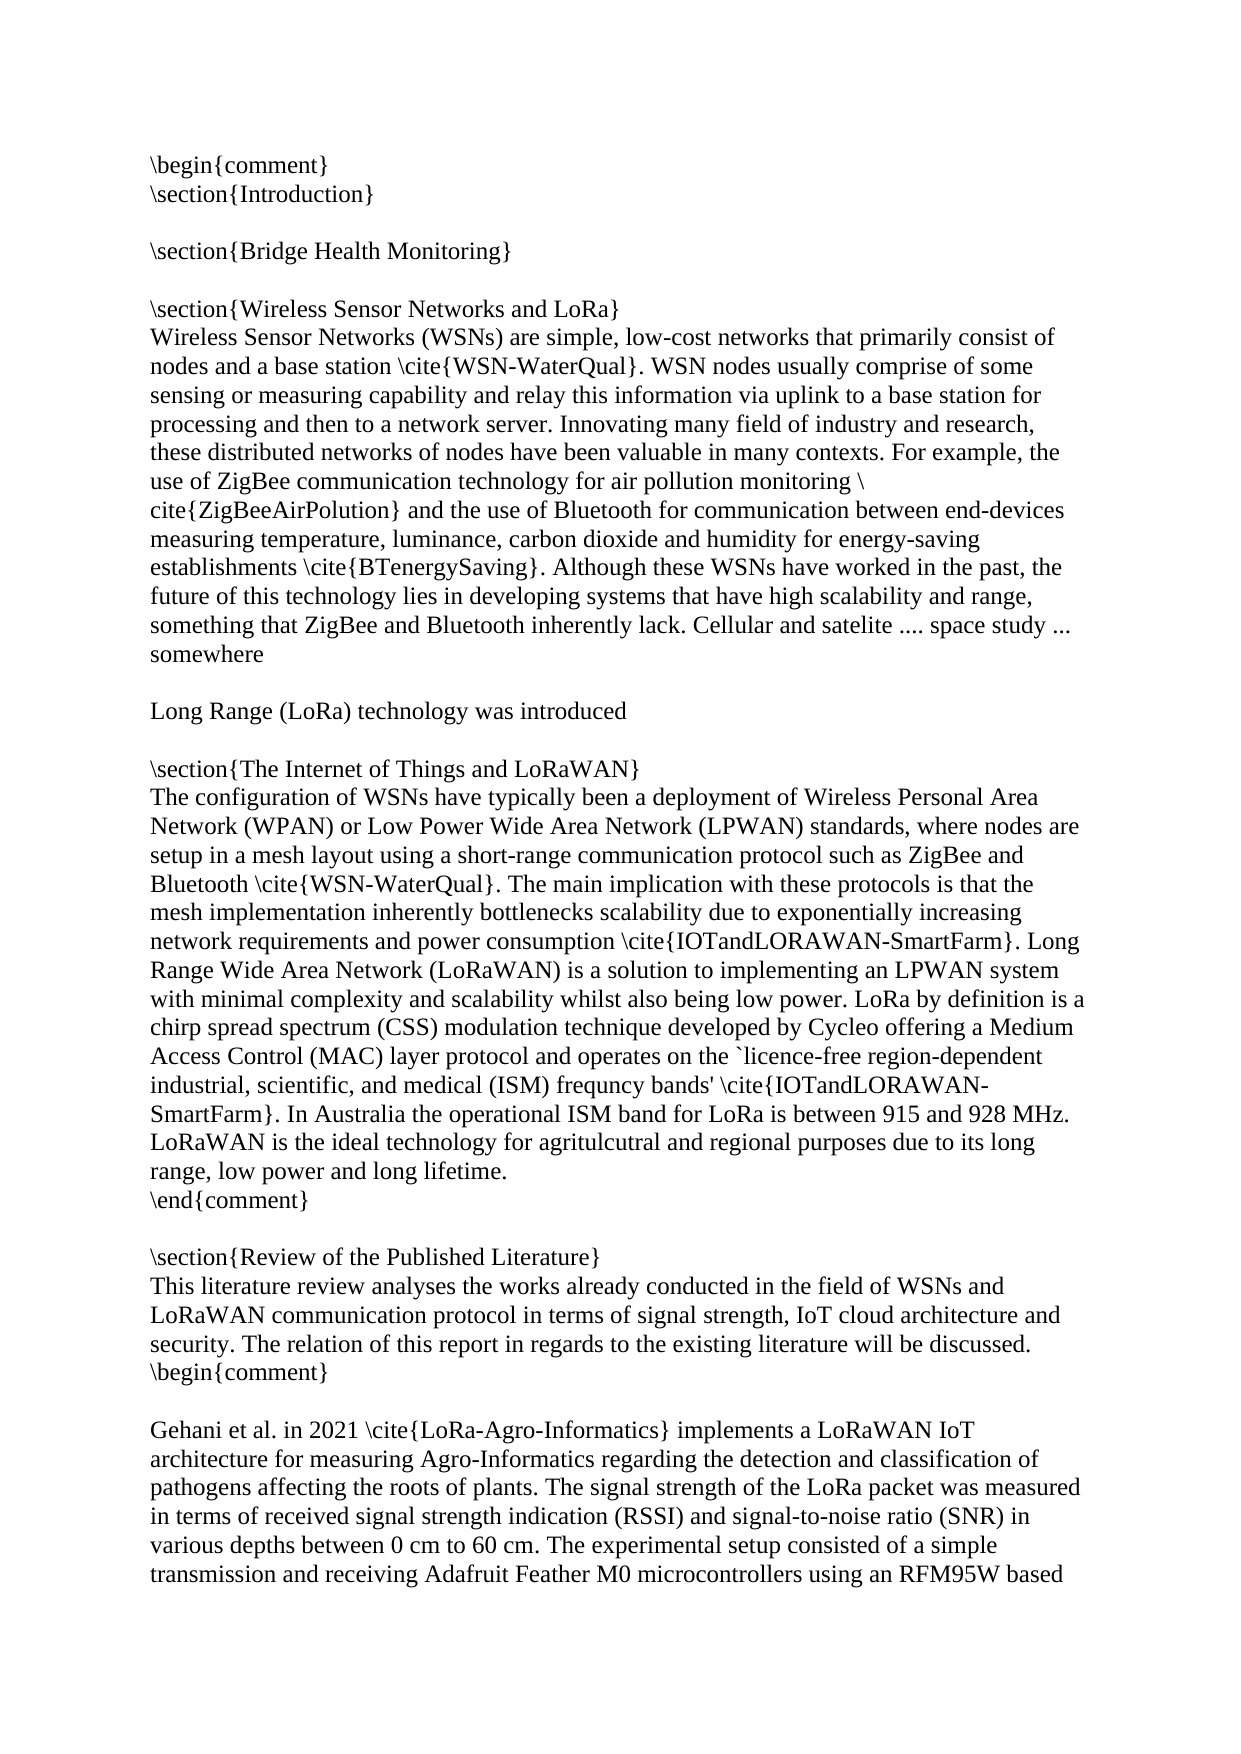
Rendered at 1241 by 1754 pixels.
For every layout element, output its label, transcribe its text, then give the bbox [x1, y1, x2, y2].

text \begin{comment} [150, 150, 1090, 179]
text \section{Review of the Published Literature} [150, 1242, 1090, 1271]
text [150, 1415, 1090, 1587]
text Long Range (LoRa) technology was introduced [150, 696, 1090, 725]
text \begin{comment} [150, 1357, 1090, 1386]
text The configuration of WSNs have typically been a deployment of Wireless Personal Area Network (WPAN) or Low Power Wide Area Network (LPWAN) standards, where nodes are setup in a mesh layout using a short-range communication protocol such as ZigBee and Bluetooth \cite{WSN-WaterQual}. The main implication with these protocols is that the mesh implementation inherently bottlenecks scalability due to exponentially increasing network requirements and power consumption \cite{IOTandLORAWAN-SmartFarm}. Long Range Wide Area Network (LoRaWAN) is a solution to implementing an LPWAN system with minimal complexity and scalability whilst also being low power. LoRa by definition is a chirp spread spectrum (CSS) modulation technique developed by Cycleo offering a Medium Access Control (MAC) layer protocol and operates on the `licence-free region-dependent industrial, scientific, and medical (ISM) frequncy bands' \cite{IOTandLORAWAN-SmartFarm}. In Australia the operational ISM band for LoRa is between 915 and 928 MHz. LoRaWAN is the ideal technology for agritulcutral and regional purposes due to its long range, low power and long lifetime. [150, 782, 1090, 1185]
text Wireless Sensor Networks (WSNs) are simple, low-cost networks that primarily consist of nodes and a base station \cite{WSN-WaterQual}. WSN nodes usually comprise of some sensing or measuring capability and relay this information via uplink to a base station for processing and then to a network server. Innovating many field of industry and research, these distributed networks of nodes have been valuable in many contexts. For example, the use of ZigBee communication technology for air pollution monitoring \cite{ZigBeeAirPolution} and the use of Bluetooth for communication between end-devices measuring temperature, luminance, carbon dioxide and humidity for energy-saving establishments \cite{BTenergySaving}. Although these WSNs have worked in the past, the future of this technology lies in developing systems that have high scalability and range, something that ZigBee and Bluetooth inherently lack. Cellular and satelite .... space study ... somewhere [150, 322, 1090, 667]
text \section{The Internet of Things and LoRaWAN} [150, 754, 1090, 782]
text \end{comment} [150, 1185, 1090, 1214]
text This literature review analyses the works already conducted in the field of WSNs and LoRaWAN communication protocol in terms of signal strength, IoT cloud architecture and security. The relation of this report in regards to the existing literature will be discussed. [150, 1271, 1090, 1357]
text \section{Introduction} [150, 179, 1090, 207]
text \section{Bridge Health Monitoring} [150, 236, 1090, 265]
text \section{Wireless Sensor Networks and LoRa} [150, 294, 1090, 322]
